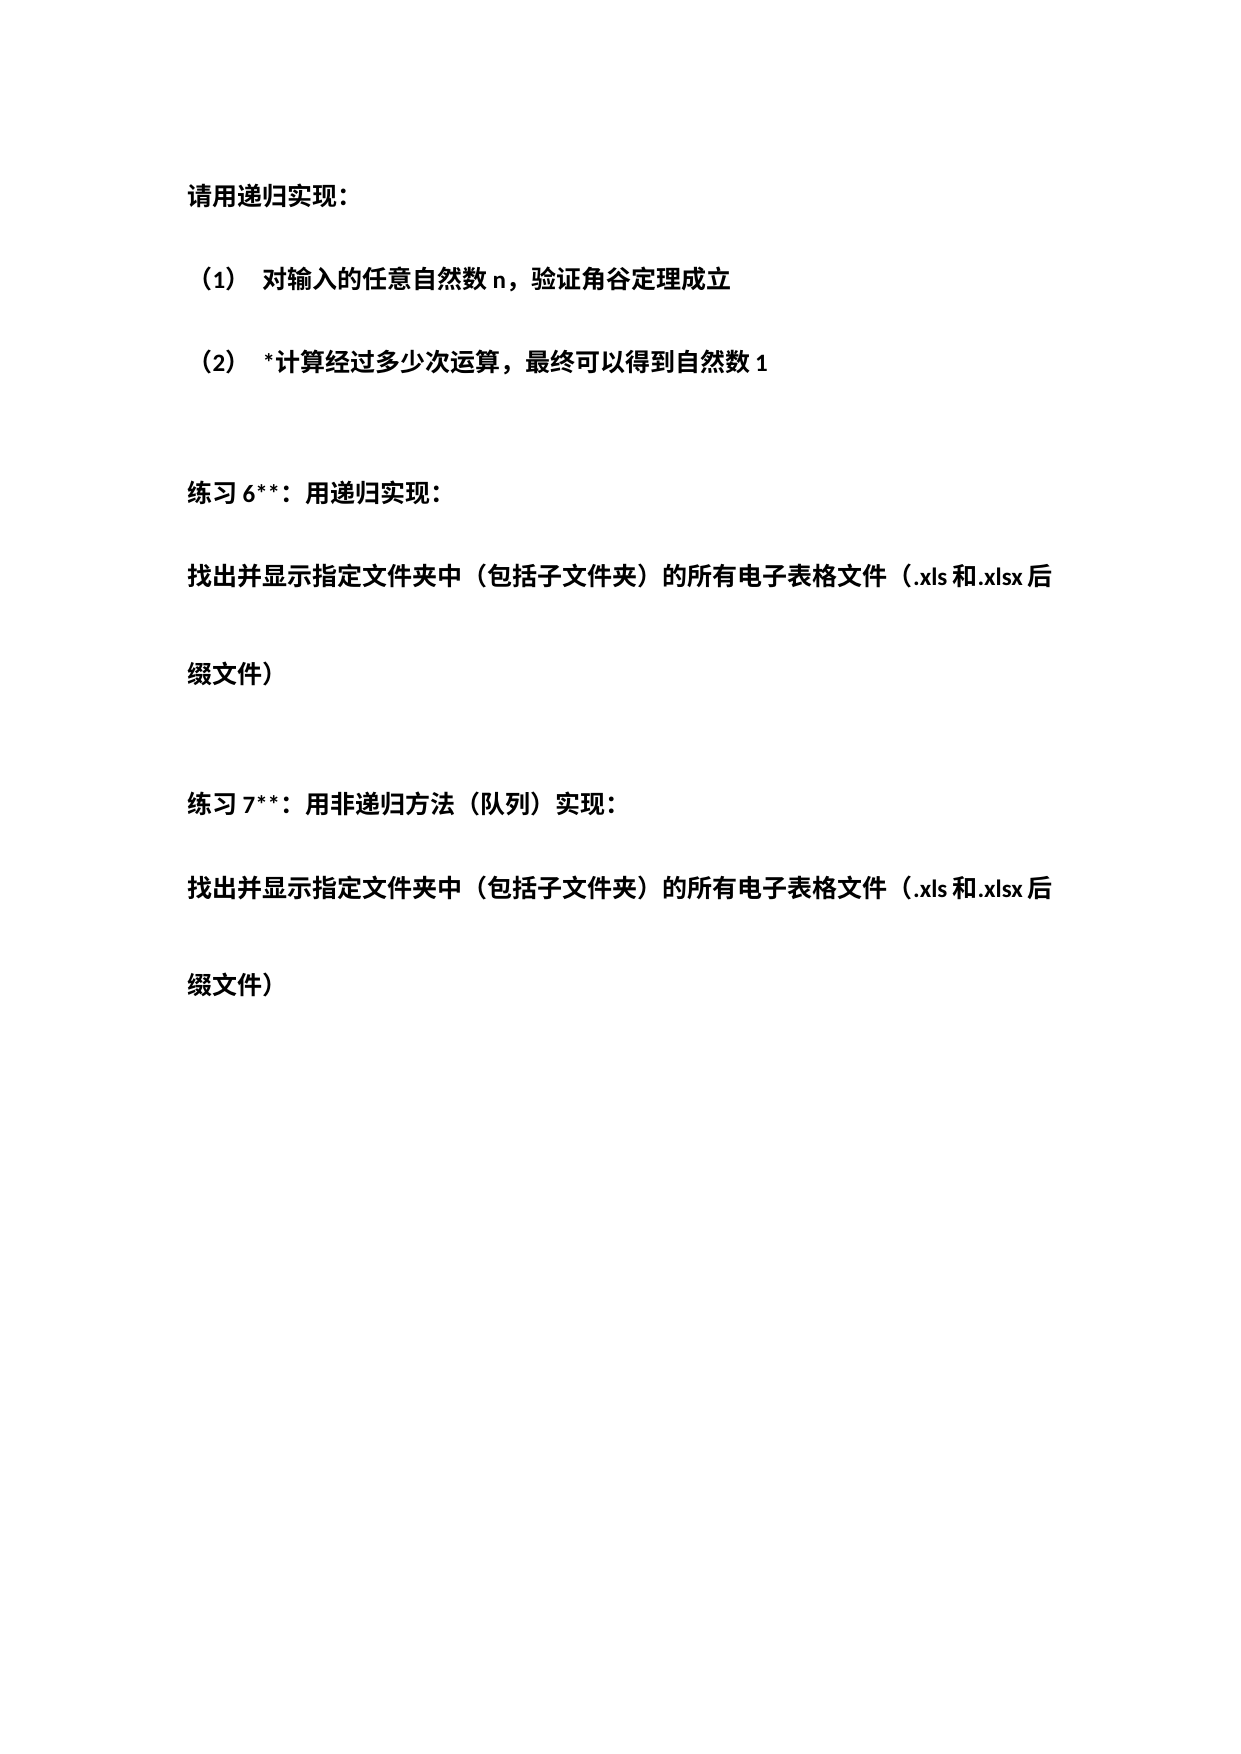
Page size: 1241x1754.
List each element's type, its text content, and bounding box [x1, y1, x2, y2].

text 找出并显示指定文件夹中（包括子文件夹）的所有电子表格文件（.xls和.xlsx后缀文件） [187, 542, 1053, 705]
text 请用递归实现： [187, 162, 1053, 227]
list *计算经过多少次运算，最终可以得到自然数1 [187, 328, 1053, 393]
text 练习7**：用非递归方法（队列）实现： [187, 771, 1053, 836]
text 练习6**：用递归实现： [187, 459, 1053, 524]
list 对输入的任意自然数n，验证角谷定理成立 [187, 245, 1053, 310]
text 找出并显示指定文件夹中（包括子文件夹）的所有电子表格文件（.xls和.xlsx后缀文件） [187, 854, 1053, 1016]
